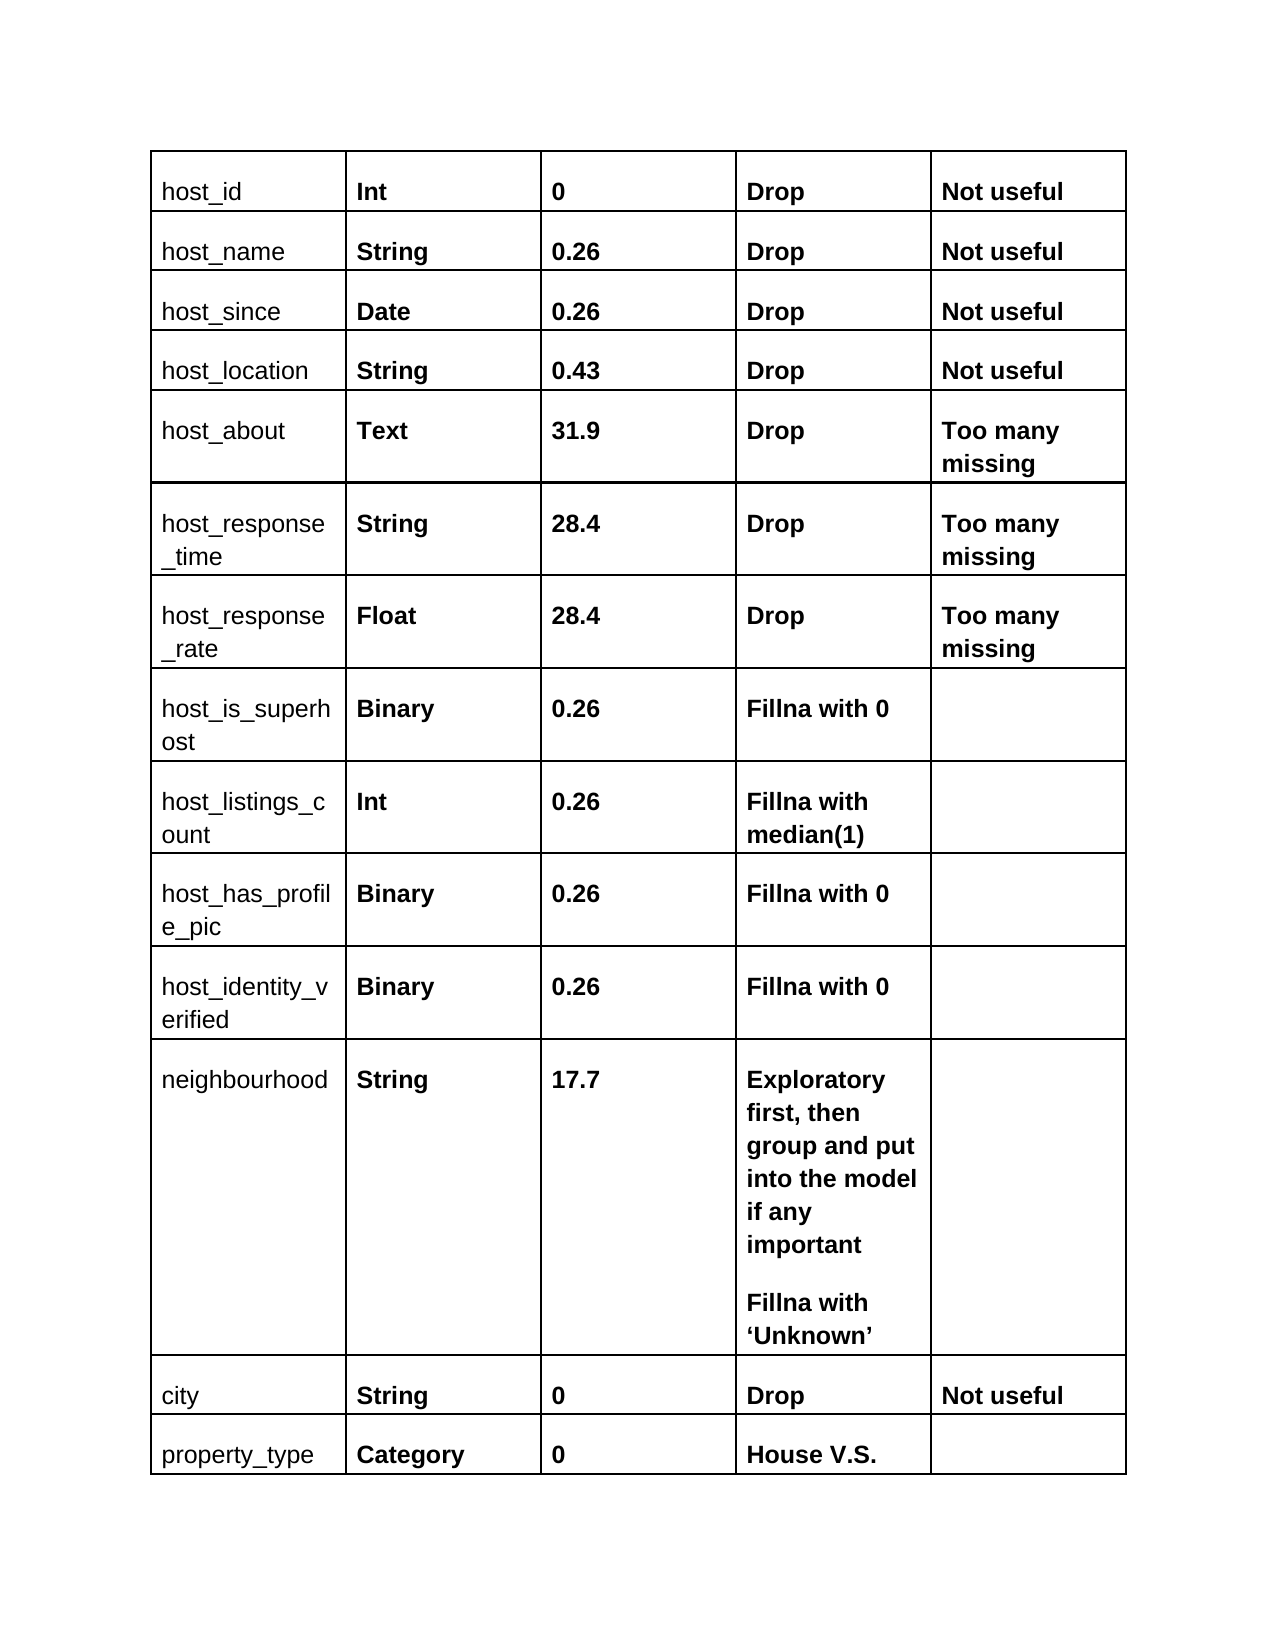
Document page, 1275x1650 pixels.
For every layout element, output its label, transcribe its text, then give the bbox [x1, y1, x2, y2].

table_cell Drop [737, 212, 930, 269]
table_cell 28.4 [542, 484, 735, 574]
table_cell Text [347, 391, 540, 481]
table_cell host_since [152, 271, 345, 329]
table_cell [932, 1040, 1125, 1353]
table_cell 0.26 [542, 669, 735, 759]
table_cell Not useful [932, 331, 1125, 389]
table_cell 0.26 [542, 947, 735, 1038]
table_cell Int [347, 762, 540, 852]
table_cell host_name [152, 212, 345, 269]
table_cell String [347, 1040, 540, 1353]
table_cell 31.9 [542, 391, 735, 481]
table_cell host_about [152, 391, 345, 481]
table_cell [932, 1415, 1125, 1473]
table_cell Drop [737, 152, 930, 210]
table_cell Binary [347, 947, 540, 1038]
table_cell Not useful [932, 271, 1125, 329]
table_cell Not useful [932, 152, 1125, 210]
table_cell [932, 854, 1125, 945]
table_cell Too many missing [932, 391, 1125, 481]
table_cell String [347, 331, 540, 389]
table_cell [737, 1415, 930, 1473]
table_cell Category [347, 1415, 540, 1473]
table_cell Int [347, 152, 540, 210]
table_cell Date [347, 271, 540, 329]
table_cell Drop [737, 1356, 930, 1413]
table_cell host_location [152, 331, 345, 389]
table_cell host_response_time [152, 484, 345, 574]
table_cell Too many missing [932, 484, 1125, 574]
table_cell city [152, 1356, 345, 1413]
table_cell [932, 669, 1125, 759]
table_cell 0.43 [542, 331, 735, 389]
table_cell Drop [737, 391, 930, 481]
table_cell Fillna with 0 [737, 854, 930, 945]
table_cell host_identity_verified [152, 947, 345, 1038]
table_cell Drop [737, 331, 930, 389]
table_cell neighbourhood [152, 1040, 345, 1353]
table_cell 17.7 [542, 1040, 735, 1353]
table_cell Fillna with 0 [737, 947, 930, 1038]
table_cell [932, 762, 1125, 852]
table_cell 0.26 [542, 762, 735, 852]
table_cell Drop [737, 484, 930, 574]
table_cell Not useful [932, 212, 1125, 269]
table_cell Binary [347, 854, 540, 945]
table_cell Exploratory first, then group and put into the model if any important Fillna with ‘Unknown’ [737, 1040, 930, 1353]
table_cell 0 [542, 152, 735, 210]
table_cell 28.4 [542, 576, 735, 667]
table_cell host_listings_count [152, 762, 345, 852]
table_cell host_is_superhost [152, 669, 345, 759]
table_cell property_type [152, 1415, 345, 1473]
table_cell Not useful [932, 1356, 1125, 1413]
table_cell Too many missing [932, 576, 1125, 667]
table_cell 0.26 [542, 854, 735, 945]
table_cell Fillna with 0 [737, 669, 930, 759]
table_cell host_has_profile_pic [152, 854, 345, 945]
table_cell 0 [542, 1415, 735, 1473]
table_cell String [347, 1356, 540, 1413]
table_cell 0 [542, 1356, 735, 1413]
table_cell 0.26 [542, 271, 735, 329]
table_cell host_id [152, 152, 345, 210]
table_cell 0.26 [542, 212, 735, 269]
table_cell Binary [347, 669, 540, 759]
table_cell Drop [737, 271, 930, 329]
table_cell String [347, 212, 540, 269]
table_cell Drop [737, 576, 930, 667]
table_cell String [347, 484, 540, 574]
table_cell Float [347, 576, 540, 667]
table_cell host_response_rate [152, 576, 345, 667]
table_cell Fillna with median(1) [737, 762, 930, 852]
table_cell [932, 947, 1125, 1038]
